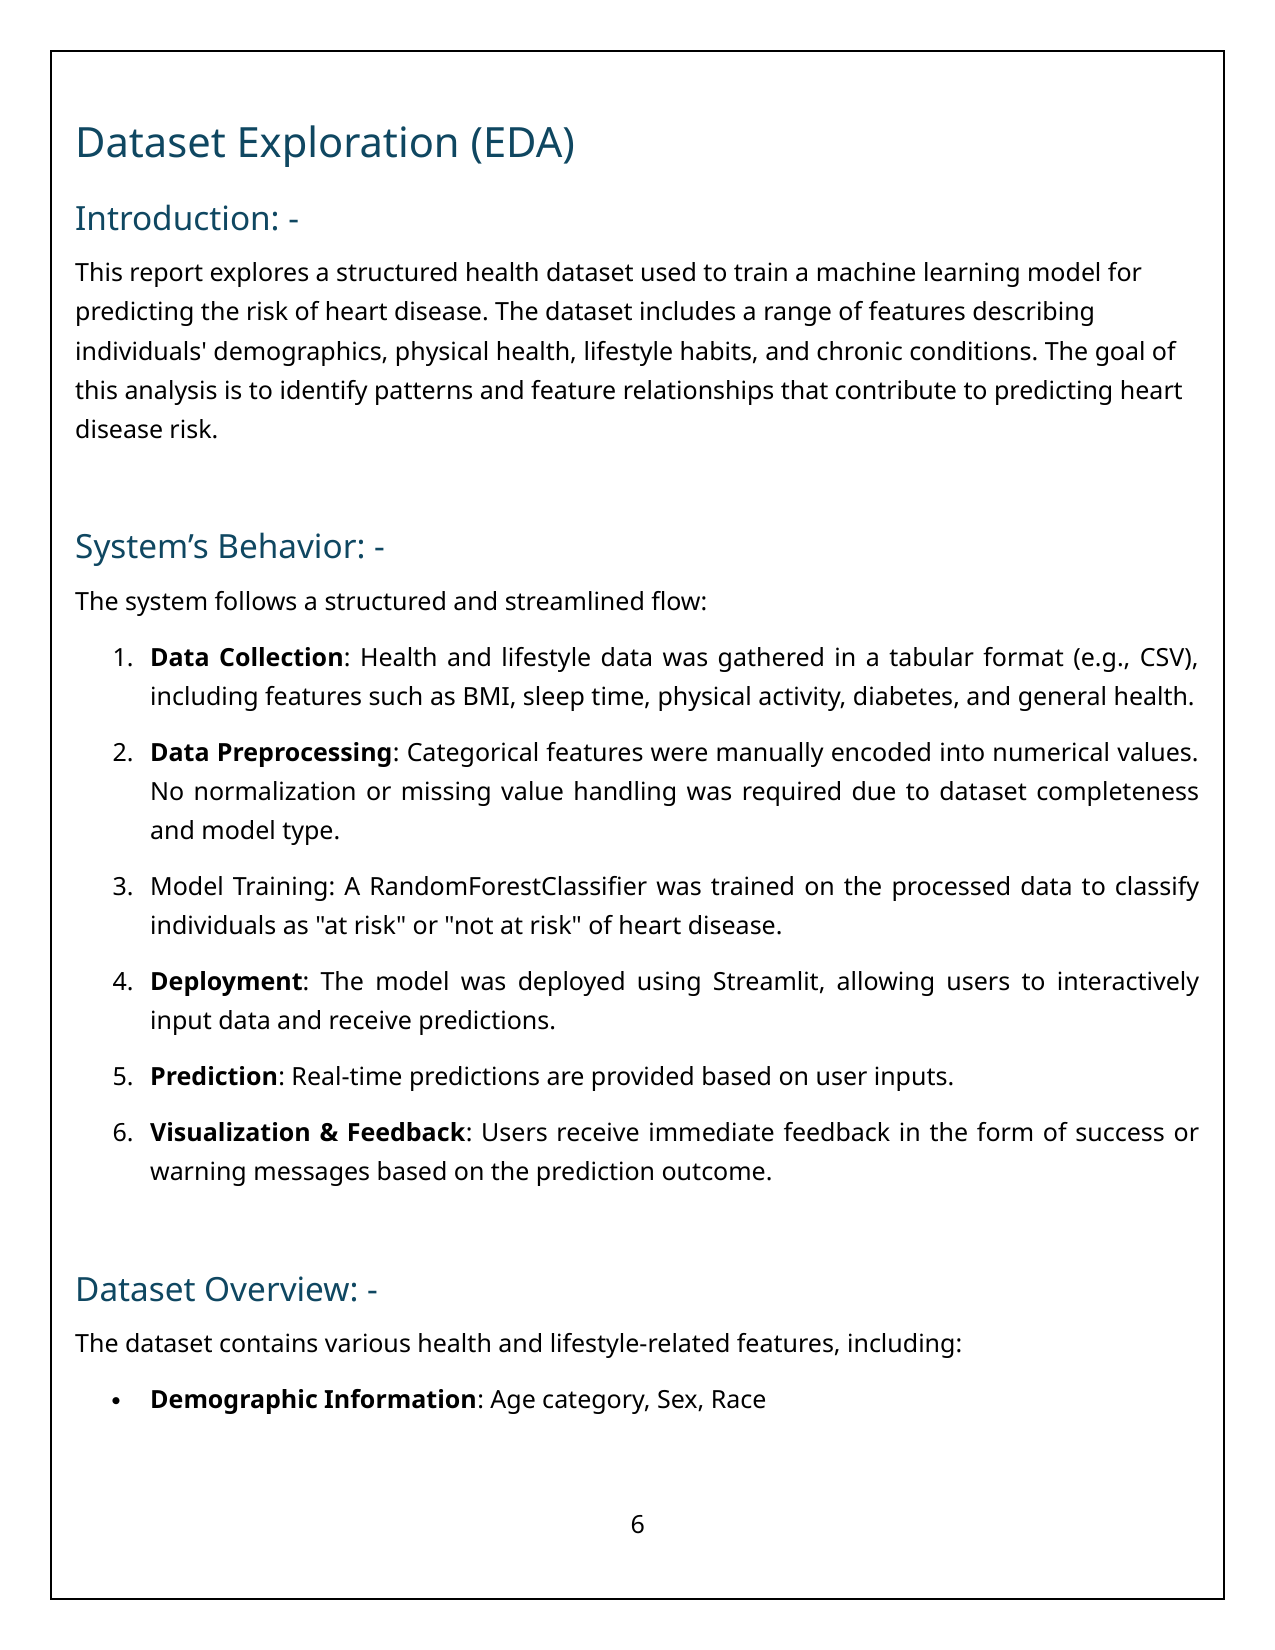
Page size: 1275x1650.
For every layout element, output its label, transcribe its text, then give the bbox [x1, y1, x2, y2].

list Deployment: The model was deployed using Streamlit, allowing users to interactively input data and receive predictions. [112, 964, 1200, 1037]
subtitle Dataset Exploration (EDA) [75, 112, 1200, 169]
list Model Training: A RandomForestClassifier was trained on the processed data to classify individuals as "at risk" or "not at risk" of heart disease. [112, 869, 1200, 942]
list Prediction: Real-time predictions are provided based on user inputs. [112, 1059, 1200, 1093]
subtitle Introduction: - [75, 194, 1200, 240]
list Demographic Information: Age category, Sex, Race [112, 1382, 1200, 1416]
text The dataset contains various health and lifestyle-related features, including: [75, 1326, 1200, 1360]
subtitle Dataset Overview: - [75, 1265, 1200, 1311]
subtitle System’s Behavior: - [75, 523, 1200, 569]
text The system follows a structured and streamlined flow: [75, 584, 1200, 618]
list Data Collection: Health and lifestyle data was gathered in a tabular format (e.g., CSV), including features such as BMI, sleep time, physical activity, diabetes, and general health. [112, 639, 1200, 713]
list Visualization & Feedback: Users receive immediate feedback in the form of success or warning messages based on the prediction outcome. [112, 1114, 1200, 1188]
text This report explores a structured health dataset used to train a machine learning model for predicting the risk of heart disease. The dataset includes a range of features describing individuals' demographics, physical health, lifestyle habits, and chronic conditions. The goal of this analysis is to identify patterns and feature relationships that contribute to predicting heart disease risk. [75, 255, 1200, 446]
list Data Preprocessing: Categorical features were manually encoded into numerical values. No normalization or missing value handling was required due to dataset completeness and model type. [112, 734, 1200, 847]
